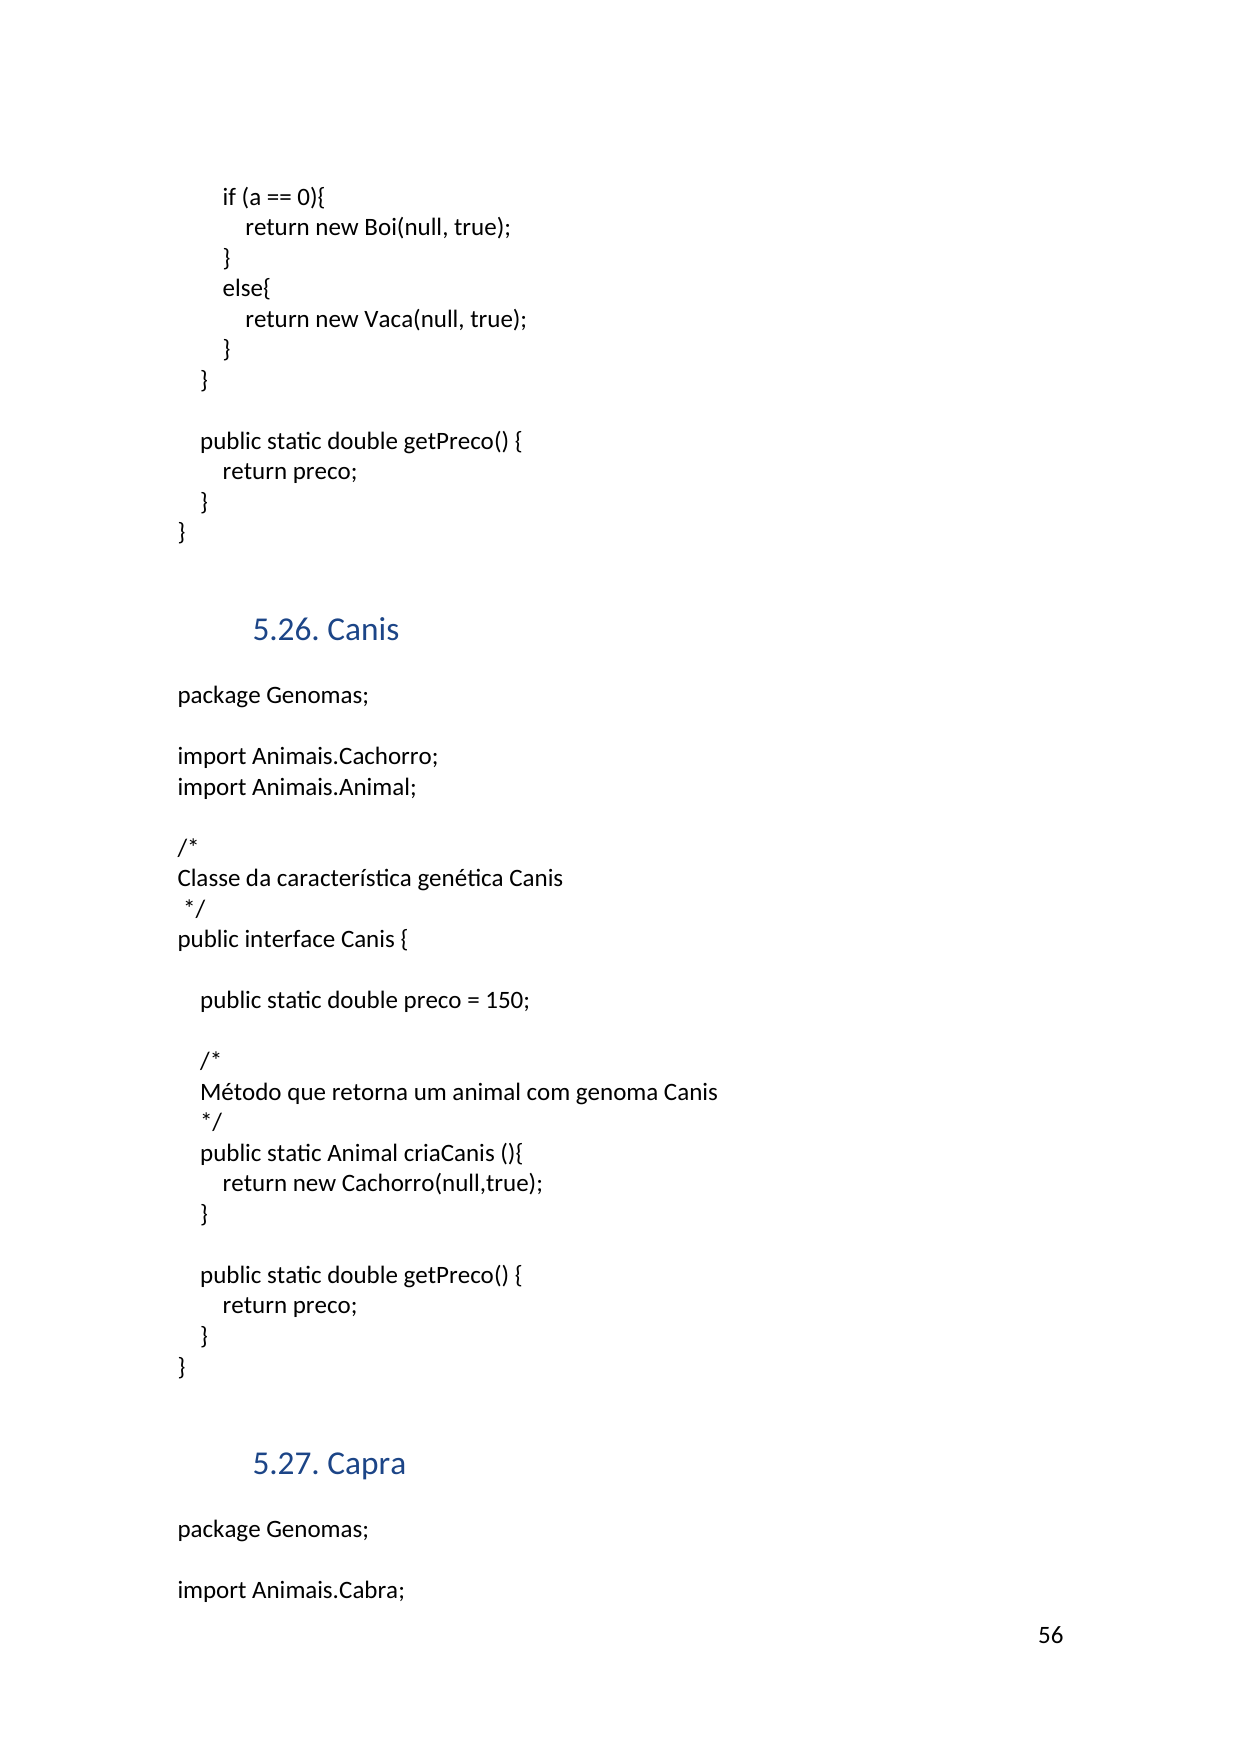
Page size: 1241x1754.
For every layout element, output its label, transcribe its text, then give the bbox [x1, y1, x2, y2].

text return new Cachorro(null,true); [177, 1167, 1063, 1198]
text else{ [177, 272, 1063, 303]
text /* [177, 832, 1063, 862]
text import Animais.Animal; [177, 771, 1063, 801]
text return new Boi(null, true); [177, 211, 1063, 242]
text public interface Canis { [177, 923, 1063, 954]
text } [177, 486, 1063, 516]
text import Animais.Cachorro; [177, 740, 1063, 771]
text public static Animal criaCanis (){ [177, 1137, 1063, 1167]
text return new Vaca(null, true); [177, 303, 1063, 333]
text package Genomas; [177, 1513, 1063, 1544]
subtitle 5.27. Capra [252, 1442, 1063, 1483]
text import Animais.Cabra; [177, 1574, 1063, 1605]
text return preco; [177, 455, 1063, 486]
text } [177, 1320, 1063, 1351]
text public static double getPreco() { [177, 425, 1063, 455]
text return preco; [177, 1289, 1063, 1320]
text } [177, 333, 1063, 364]
text } [177, 364, 1063, 394]
text } [177, 516, 1063, 547]
text } [177, 242, 1063, 272]
text /* [177, 1045, 1063, 1076]
text */ [177, 893, 1063, 923]
text public static double getPreco() { [177, 1259, 1063, 1289]
text if (a == 0){ [177, 181, 1063, 211]
text public static double preco = 150; [177, 984, 1063, 1015]
text Método que retorna um animal com genoma Canis [177, 1076, 1063, 1106]
text Classe da característica genética Canis [177, 862, 1063, 893]
text package Genomas; [177, 679, 1063, 710]
text */ [177, 1106, 1063, 1137]
subtitle 5.26. Canis [252, 608, 1063, 649]
text } [177, 1198, 1063, 1228]
text } [177, 1351, 1063, 1381]
